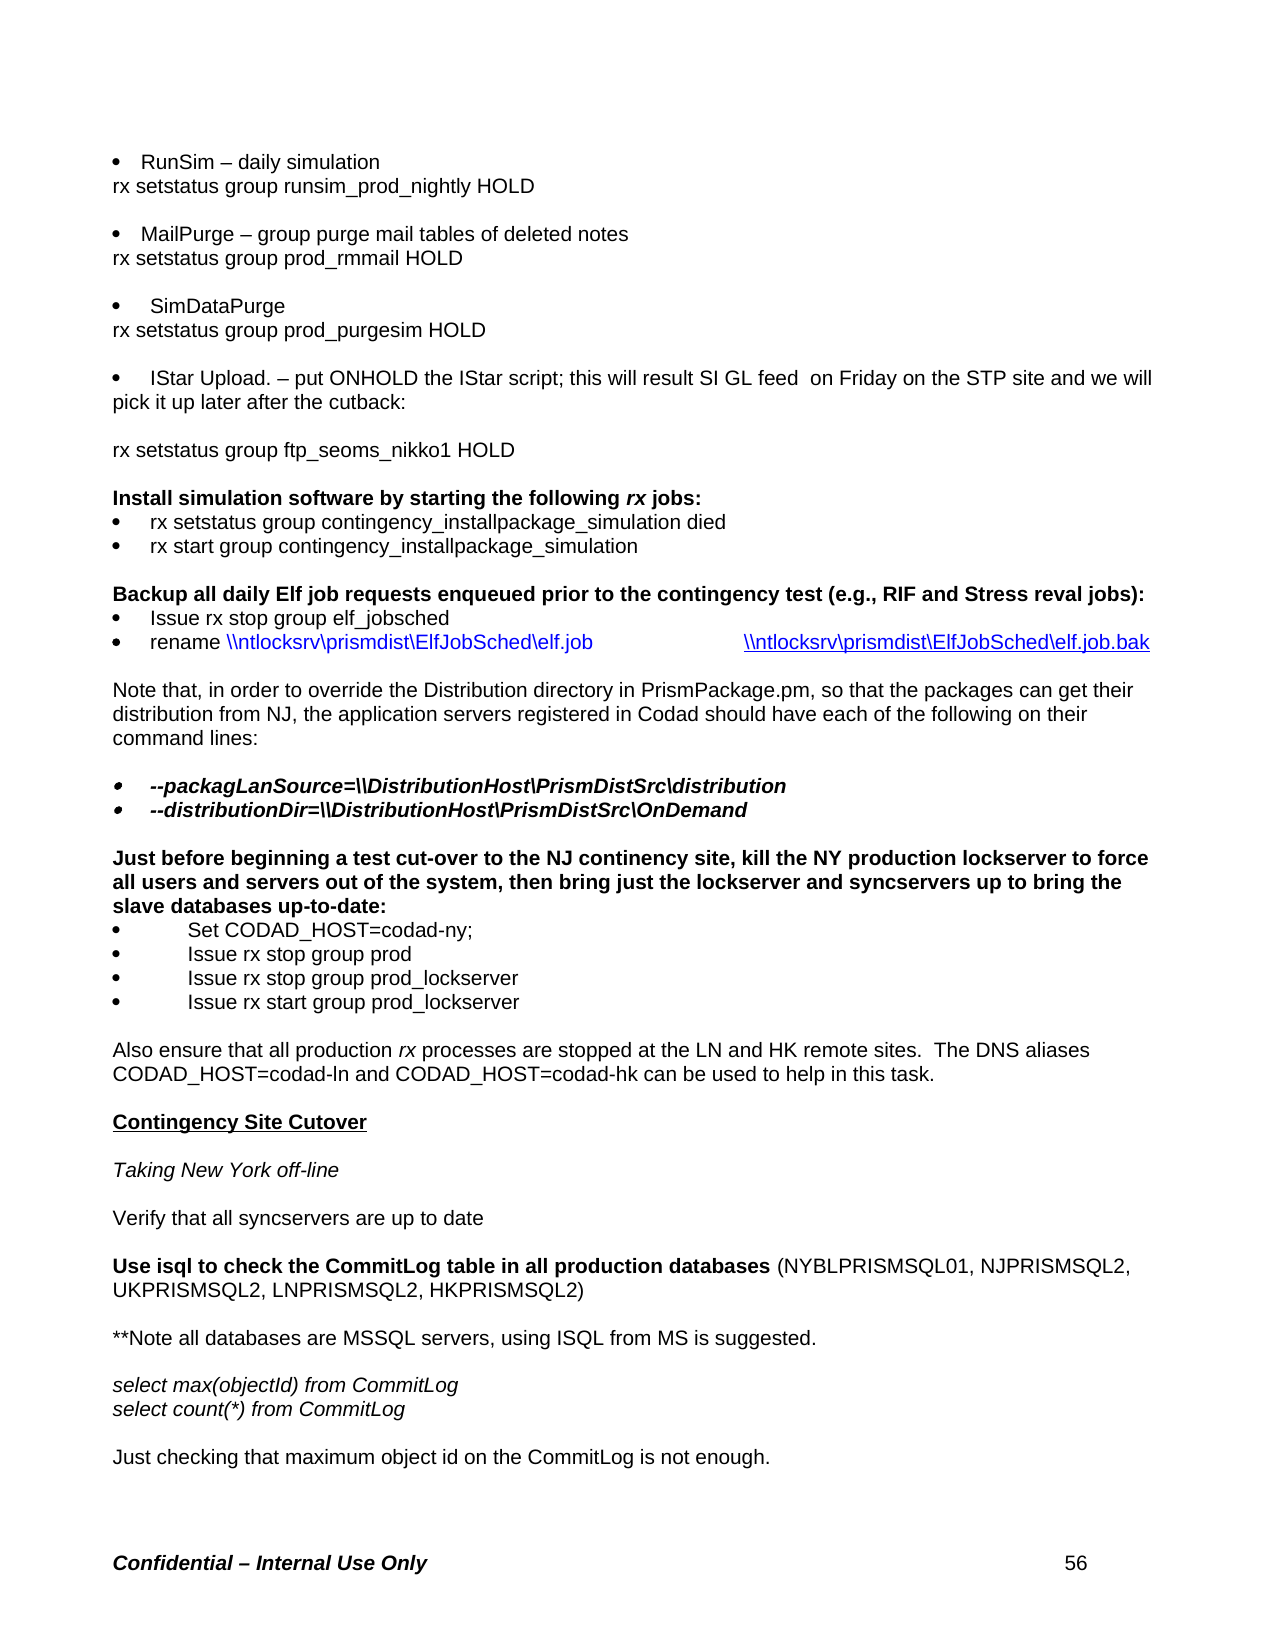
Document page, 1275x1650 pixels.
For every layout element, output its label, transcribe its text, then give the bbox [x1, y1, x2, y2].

text Just before beginning a test cut-over to the NJ continency site, kill the NY production lockserver to force all users and servers out of the system, then bring just the lockserver and syncservers up to bring the slave databases up-to-date: [112, 846, 1162, 918]
text select count(*) from CommitLog [112, 1397, 1162, 1421]
text Contingency Site Cutover [112, 1110, 1162, 1134]
list Issue rx stop group prod_lockserver [112, 966, 1162, 990]
list Issue rx stop group prod [112, 942, 1162, 966]
text **Note all databases are MSSQL servers, using ISQL from MS is suggested. [112, 1325, 1162, 1349]
text Use isql to check the CommitLog table in all production databases (NYBLPRISMSQL01, NJPRISMSQL2, UKPRISMSQL2, LNPRISMSQL2, HKPRISMSQL2) [112, 1253, 1162, 1301]
list Set CODAD_HOST=codad-ny; [112, 918, 1162, 942]
text select max(objectId) from CommitLog [112, 1373, 1162, 1397]
text Just checking that maximum object id on the CommitLog is not enough. [112, 1445, 1162, 1469]
list SimDataPurge [112, 294, 1162, 318]
list rx setstatus group prod_purgesim HOLD [112, 318, 1162, 342]
text Note that, in order to override the Distribution directory in PrismPackage.pm, so that the packages can get their distribution from NJ, the application servers registered in Codad should have each of the following on their command lines: [112, 678, 1162, 750]
list IStar Upload. – put ONHOLD the IStar script; this will result SI GL feed on Friday on the STP site and we will pick it up later after the cutback: [112, 366, 1162, 414]
list RunSim – daily simulation rx setstatus group runsim_prod_nightly HOLD [112, 150, 1162, 198]
list --packagLanSource=\\DistributionHost\PrismDistSrc\distribution [112, 774, 1162, 798]
list Issue rx stop group elf_jobsched [112, 606, 1162, 630]
text Also ensure that all production rx processes are stopped at the LN and HK remote sites. The DNS aliases CODAD_HOST=codad-ln and CODAD_HOST=codad-hk can be used to help in this task. [112, 1038, 1162, 1086]
text Verify that all syncservers are up to date [112, 1206, 1162, 1229]
list --distributionDir=\\DistributionHost\PrismDistSrc\OnDemand [112, 798, 1162, 822]
text Install simulation software by starting the following rx jobs: [112, 486, 1162, 510]
text Backup all daily Elf job requests enqueued prior to the contingency test (e.g., RIF and Stress reval jobs): [112, 582, 1162, 606]
list Issue rx start group prod_lockserver [112, 990, 1162, 1014]
list rx start group contingency_installpackage_simulation [112, 534, 1162, 558]
text Taking New York off-line [112, 1158, 1162, 1182]
list MailPurge – group purge mail tables of deleted notes [112, 222, 1162, 246]
list rename \\ntlocksrv\prismdist\ElfJobSched\elf.job \\ntlocksrv\prismdist\ElfJobSched\elf.job.bak [112, 630, 1162, 654]
list rx setstatus group ftp_seoms_nikko1 HOLD [112, 438, 1162, 462]
list rx setstatus group prod_rmmail HOLD [112, 246, 1162, 270]
list rx setstatus group contingency_installpackage_simulation died [112, 510, 1162, 534]
